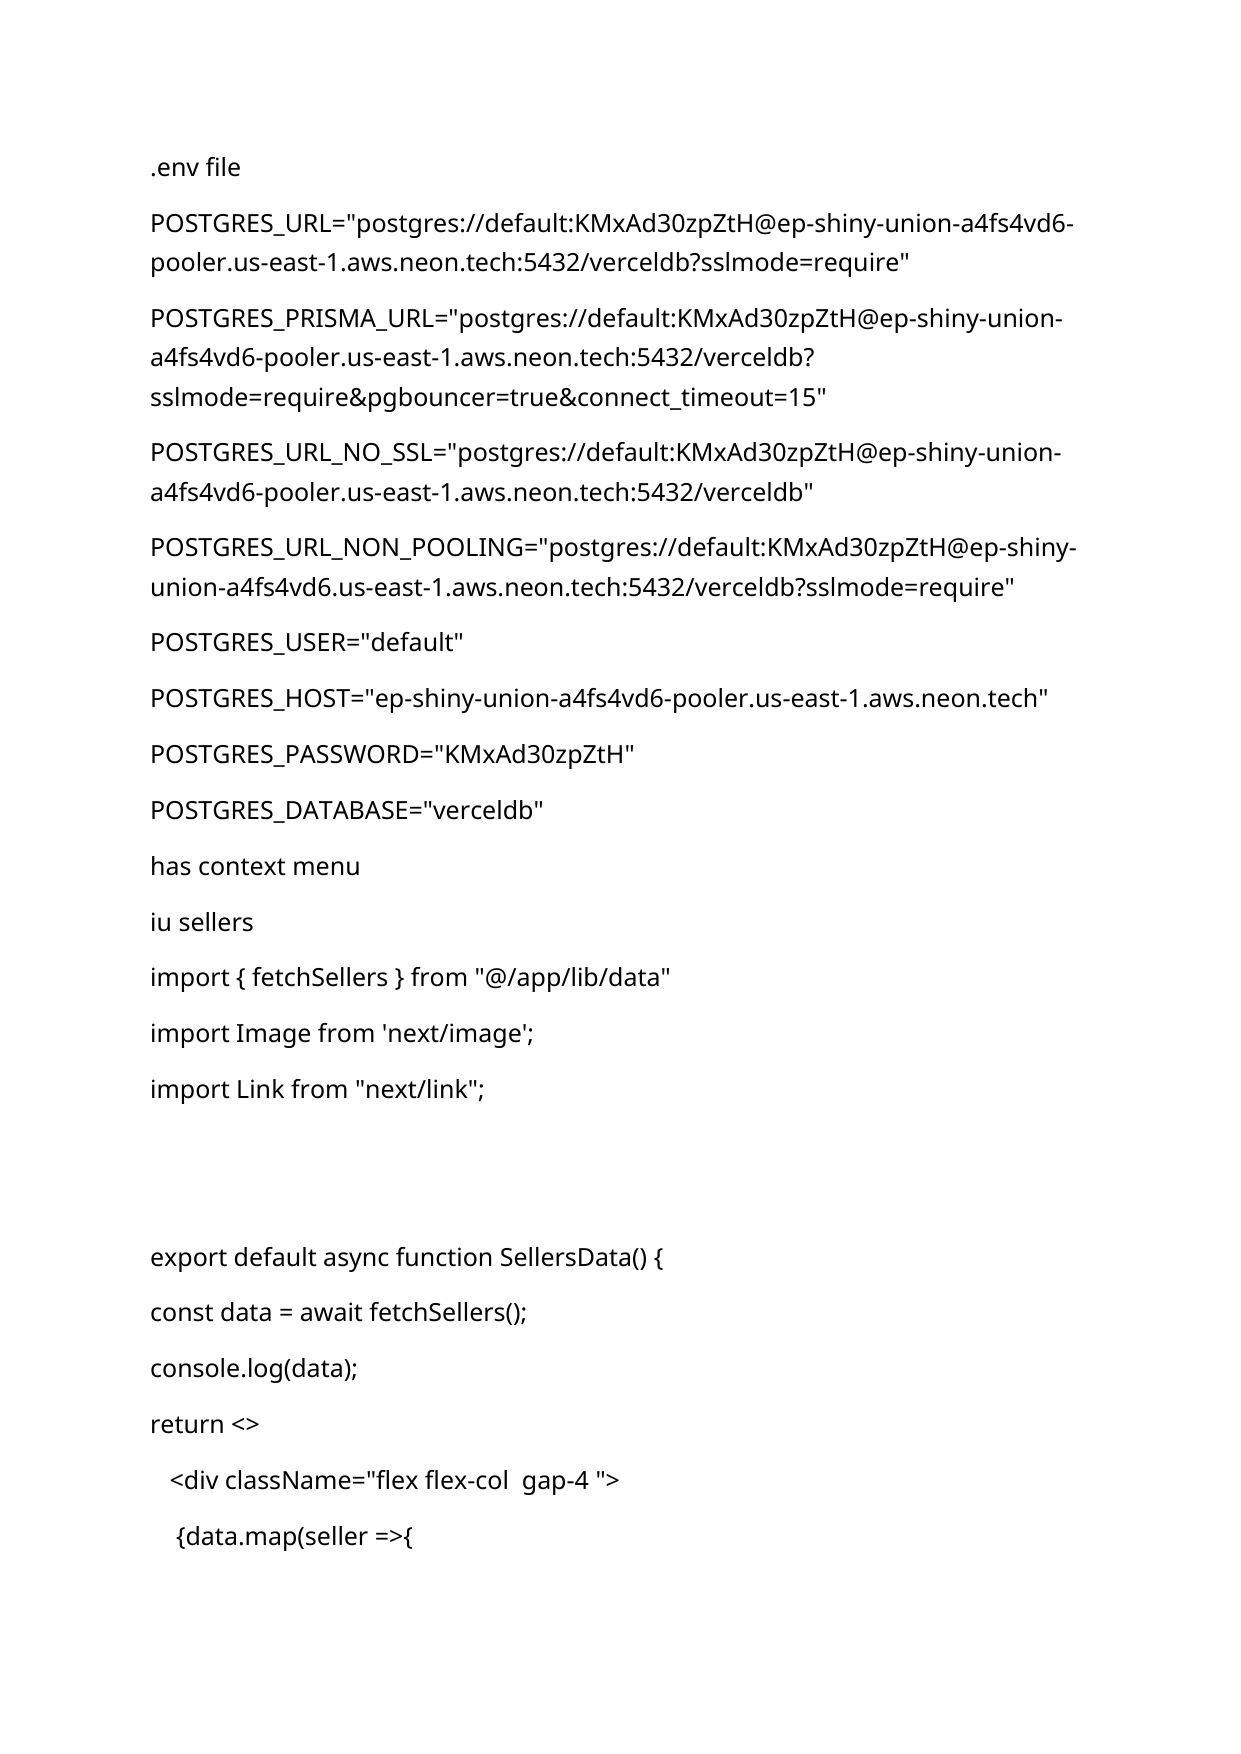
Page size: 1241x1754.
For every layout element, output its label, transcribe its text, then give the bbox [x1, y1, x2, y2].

text POSTGRES_PRISMA_URL="postgres://default:KMxAd30zpZtH@ep-shiny-union-a4fs4vd6-pooler.us-east-1.aws.neon.tech:5432/verceldb?sslmode=require&pgbouncer=true&connect_timeout=15" [150, 301, 1090, 413]
text POSTGRES_URL_NON_POOLING="postgres://default:KMxAd30zpZtH@ep-shiny-union-a4fs4vd6.us-east-1.aws.neon.tech:5432/verceldb?sslmode=require" [150, 530, 1090, 603]
text POSTGRES_DATABASE="verceldb" [150, 792, 1090, 827]
text import { fetchSellers } from "@/app/lib/data" [150, 960, 1090, 994]
text {data.map(seller =>{ [150, 1518, 1090, 1552]
text iu sellers [150, 904, 1090, 938]
text const data = await fetchSellers(); [150, 1295, 1090, 1329]
text POSTGRES_HOST="ep-shiny-union-a4fs4vd6-pooler.us-east-1.aws.neon.tech" [150, 681, 1090, 715]
text POSTGRES_USER="default" [150, 625, 1090, 659]
text POSTGRES_URL="postgres://default:KMxAd30zpZtH@ep-shiny-union-a4fs4vd6-pooler.us-east-1.aws.neon.tech:5432/verceldb?sslmode=require" [150, 206, 1090, 279]
text return <> [150, 1407, 1090, 1441]
text import Image from 'next/image'; [150, 1016, 1090, 1050]
text POSTGRES_PASSWORD="KMxAd30zpZtH" [150, 737, 1090, 771]
text console.log(data); [150, 1351, 1090, 1385]
text POSTGRES_URL_NO_SSL="postgres://default:KMxAd30zpZtH@ep-shiny-union-a4fs4vd6-pooler.us-east-1.aws.neon.tech:5432/verceldb" [150, 435, 1090, 508]
text export default async function SellersData() { [150, 1239, 1090, 1273]
text has context menu [150, 848, 1090, 882]
text import Link from "next/link"; [150, 1072, 1090, 1106]
text .env file [150, 150, 1090, 184]
text <div className="flex flex-col gap-4 "> [150, 1462, 1090, 1497]
